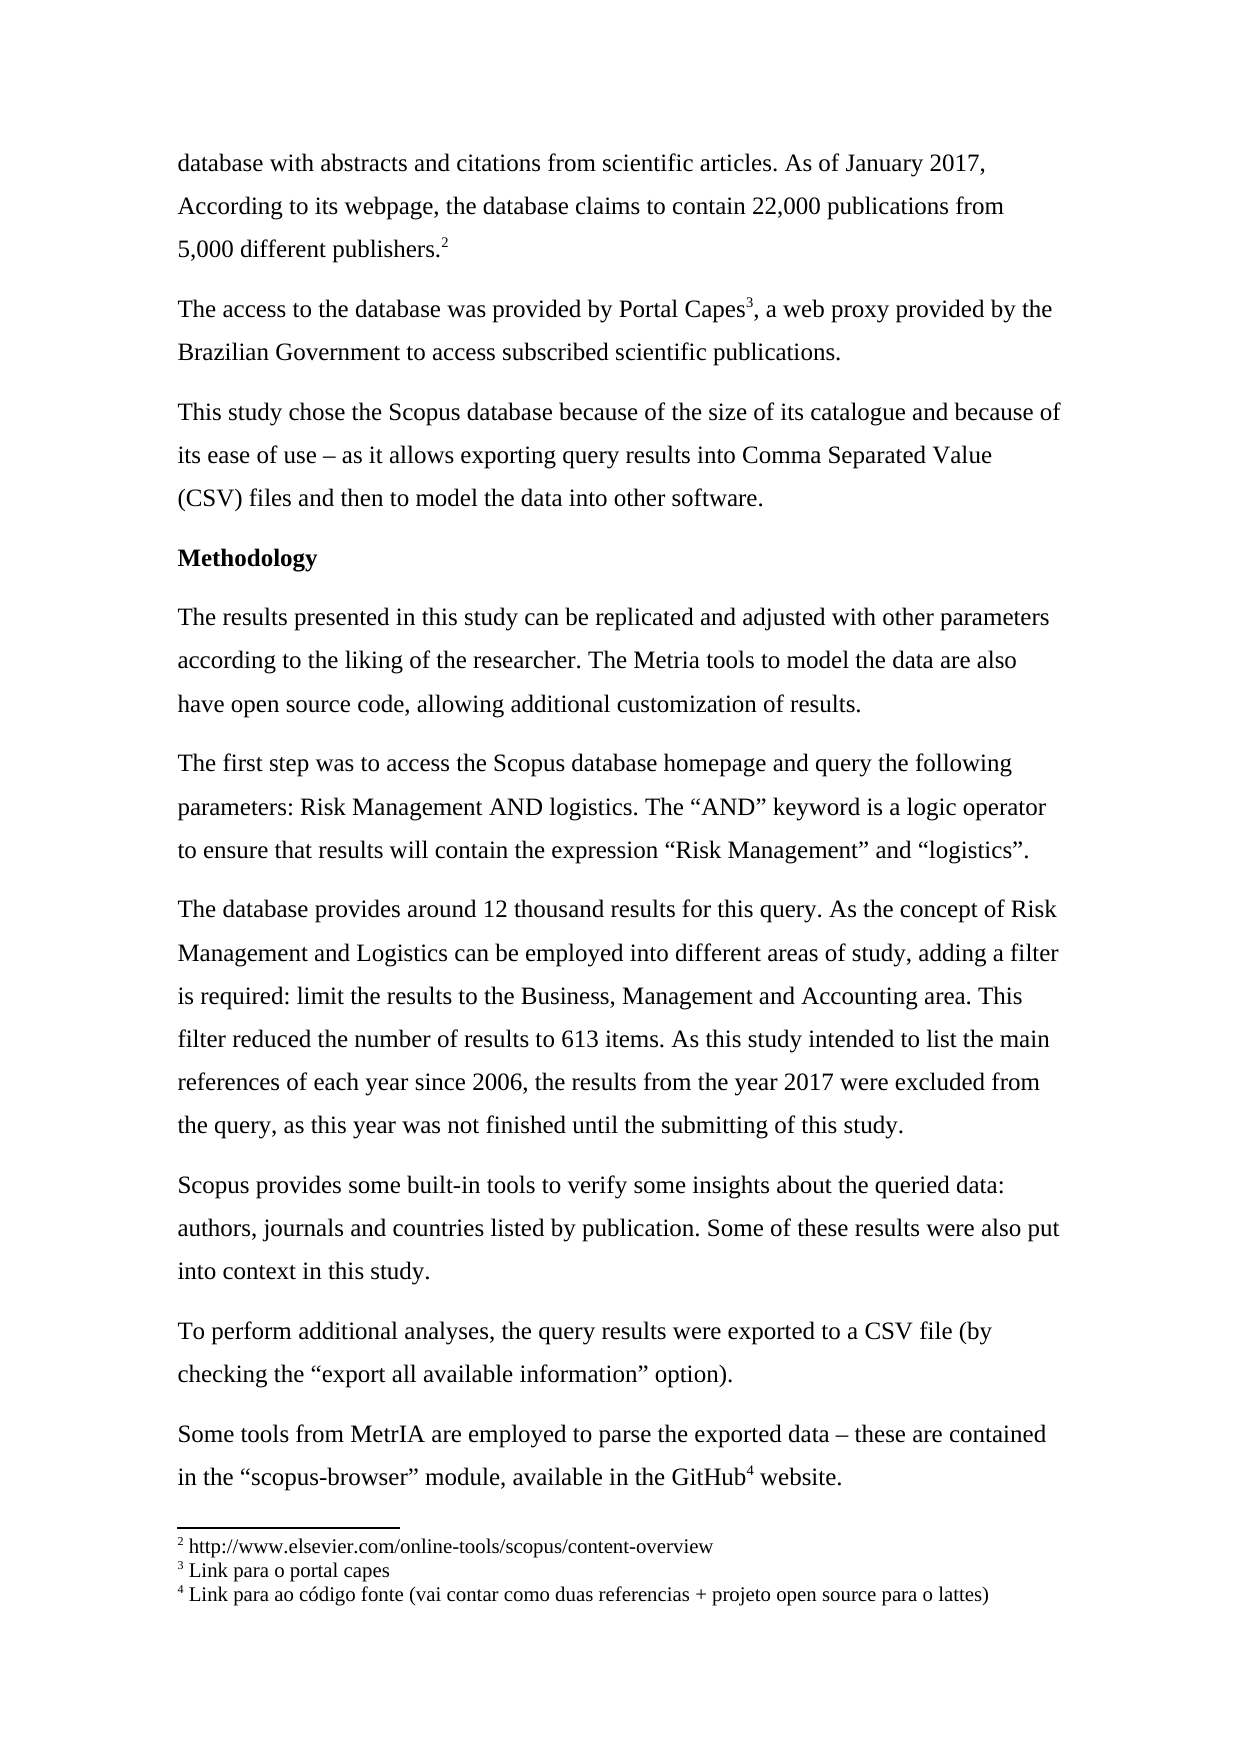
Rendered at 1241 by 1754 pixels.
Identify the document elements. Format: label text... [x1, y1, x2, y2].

text This study chose the Scopus database because of the size of its catalogue and because of its ease of use – as it allows exporting query results into Comma Separated Value (CSV) files and then to model the data into other software. [177, 397, 1063, 512]
text Some tools from MetrIA are employed to parse the exported data – these are contained in the “scopus-browser” module, available in the GitHub website. [177, 1419, 1063, 1491]
text The results presented in this study can be replicated and adjusted with other parameters according to the liking of the researcher. The Metria tools to model the data are also have open source code, allowing additional customization of results. [177, 602, 1063, 717]
text The first step was to access the Scopus database homepage and query the following parameters: Risk Management AND logistics. The “AND” keyword is a logic operator to ensure that results will contain the expression “Risk Management” and “logistics”. [177, 748, 1063, 863]
text The access to the database was provided by Portal Capes, a web proxy provided by the Brazilian Government to access subscribed scientific publications. [177, 294, 1063, 366]
text To perform additional analyses, the query results were exported to a CSV file (by checking the “export all available information” option). [177, 1316, 1063, 1388]
text Methodology [177, 543, 1063, 571]
text The database provides around 12 thousand results for this query. As the concept of Risk Management and Logistics can be employed into different areas of study, adding a filter is required: limit the results to the Business, Management and Accounting area. This filter reduced the number of results to 613 items. As this study intended to list the main references of each year since 2006, the results from the year 2017 were excluded from the query, as this year was not finished until the submitting of this study. [177, 894, 1063, 1139]
